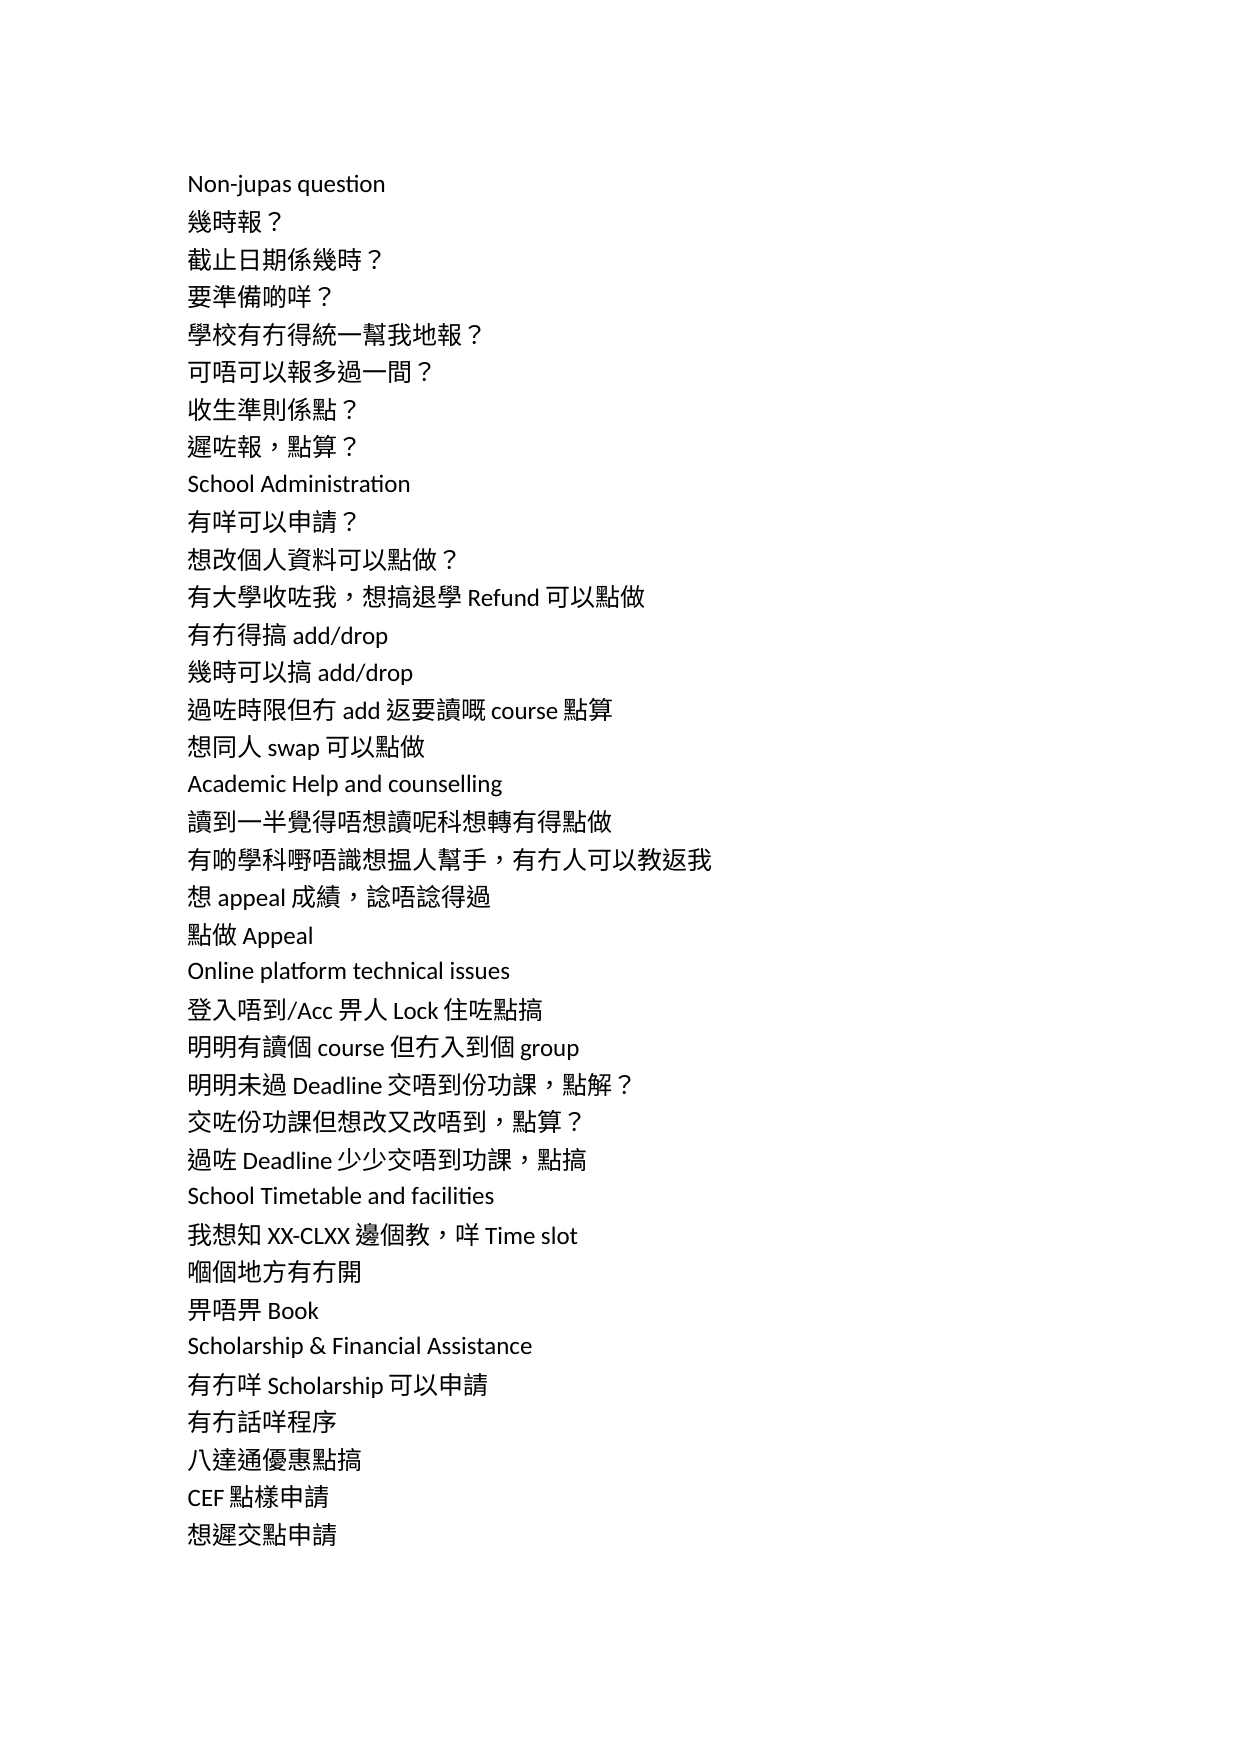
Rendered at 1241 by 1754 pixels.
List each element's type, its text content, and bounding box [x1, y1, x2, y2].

text 交咗份功課但想改又改唔到，點算？ [187, 1102, 1053, 1139]
text 有冇得搞add/drop [187, 614, 1053, 652]
text 過咗Deadline少少交唔到功課，點搞 [187, 1139, 1053, 1177]
text 過咗時限但冇add返要讀嘅course點算 [187, 689, 1053, 727]
text 遲咗報，點算？ [187, 427, 1053, 464]
text 收生準則係點？ [187, 389, 1053, 427]
text 明明有讀個course但冇入到個group [187, 1027, 1053, 1064]
text Scholarship & Financial Assistance [187, 1327, 1053, 1364]
text 想改個人資料可以點做？ [187, 539, 1053, 577]
text 想遲交點申請 [187, 1514, 1053, 1552]
text CEF點樣申請 [187, 1477, 1053, 1514]
text 想同人swap可以點做 [187, 727, 1053, 764]
text 我想知XX-CLXX邊個教，咩Time slot [187, 1214, 1053, 1252]
text 要準備啲咩？ [187, 277, 1053, 314]
text 學校有冇得統一幫我地報？ [187, 314, 1053, 352]
text 有啲學科嘢唔識想揾人幫手，有冇人可以教返我 [187, 839, 1053, 877]
text 有冇咩Scholarship可以申請 [187, 1364, 1053, 1402]
text Online platform technical issues [187, 952, 1053, 989]
text 登入唔到/Acc畀人Lock住咗點搞 [187, 989, 1053, 1027]
text School Administration [187, 464, 1053, 502]
text Academic Help and counselling [187, 764, 1053, 802]
text 截止日期係幾時？ [187, 239, 1053, 277]
text 有冇話咩程序 [187, 1402, 1053, 1439]
text 有大學收咗我，想搞退學Refund可以點做 [187, 577, 1053, 614]
text 八達通優惠點搞 [187, 1439, 1053, 1477]
text 有咩可以申請？ [187, 502, 1053, 539]
text 點做Appeal [187, 914, 1053, 952]
text 幾時可以搞add/drop [187, 652, 1053, 689]
text 嗰個地方有冇開 [187, 1252, 1053, 1289]
text 畀唔畀Book [187, 1289, 1053, 1327]
text 讀到一半覺得唔想讀呢科想轉有得點做 [187, 802, 1053, 839]
text 想appeal成績，諗唔諗得過 [187, 877, 1053, 914]
text 可唔可以報多過一間？ [187, 352, 1053, 389]
text School Timetable and facilities [187, 1177, 1053, 1214]
text 幾時報？ [187, 202, 1053, 239]
text Non-jupas question [187, 164, 1053, 202]
text 明明未過Deadline交唔到份功課，點解？ [187, 1064, 1053, 1102]
